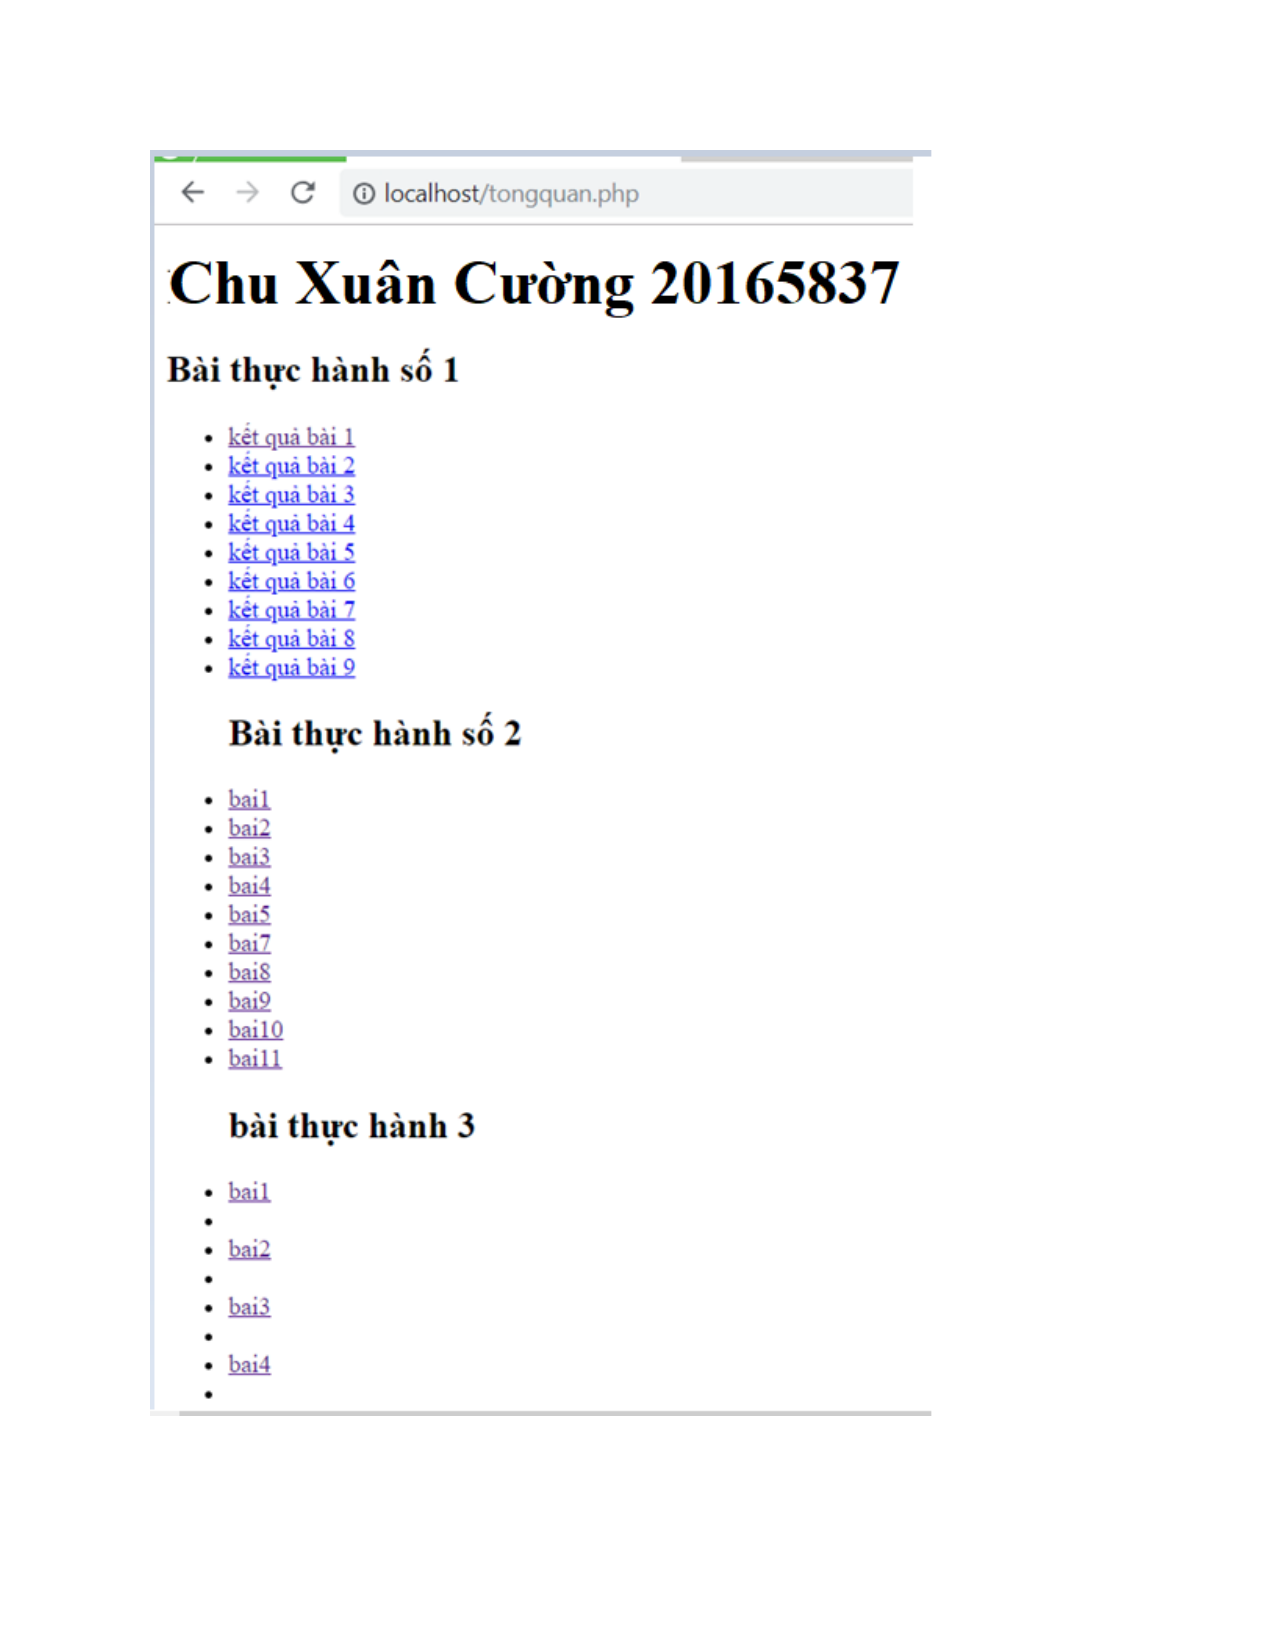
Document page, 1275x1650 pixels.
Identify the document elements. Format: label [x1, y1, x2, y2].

picture [150, 150, 932, 1416]
